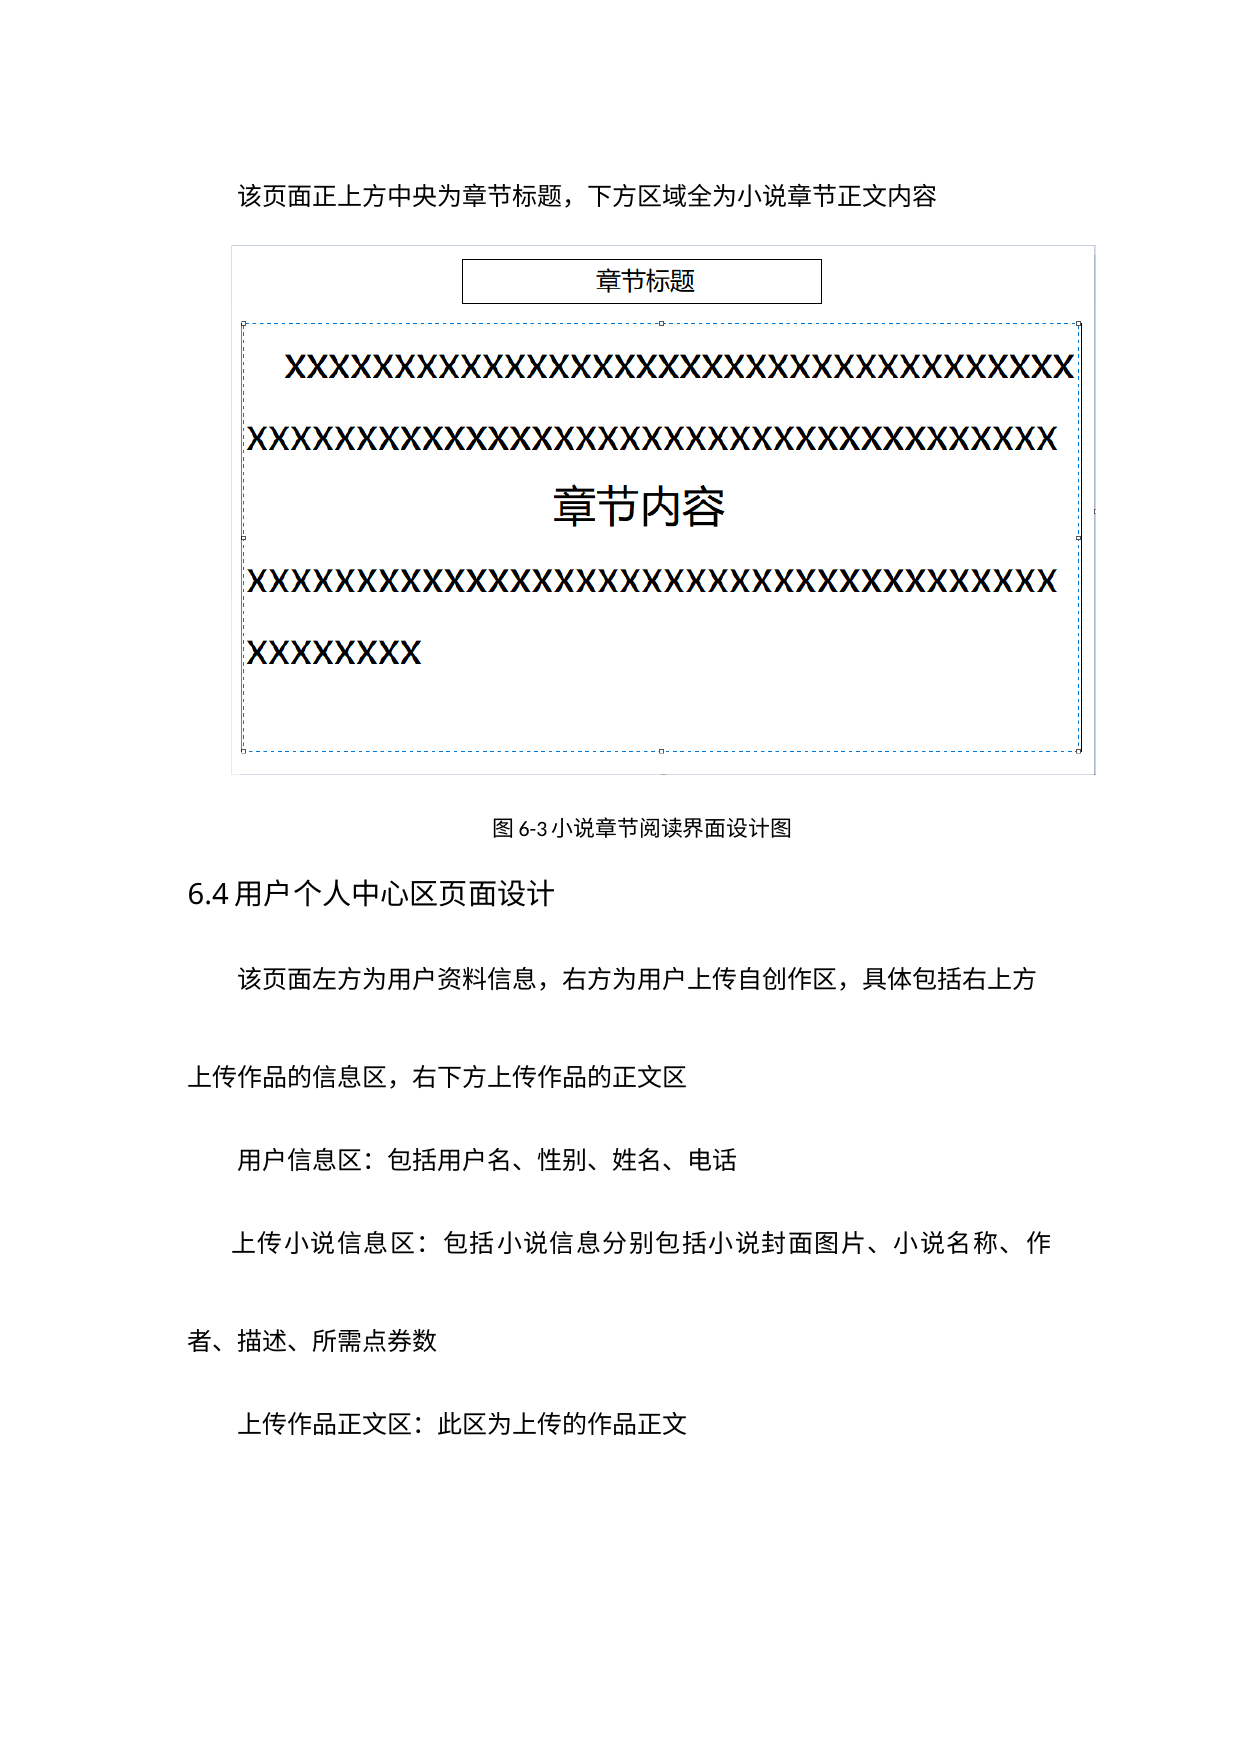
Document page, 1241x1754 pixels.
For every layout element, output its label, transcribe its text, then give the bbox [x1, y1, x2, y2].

picture [231, 245, 1096, 775]
list 该页面正上方中央为章节标题，下方区域全为小说章节正文内容 [187, 162, 1053, 227]
list 6.4用户个人中心区页面设计 [187, 859, 1053, 924]
text 图6-3小说章节阅读界面设计图 [187, 811, 1053, 843]
list 用户信息区：包括用户名、性别、姓名、电话 [187, 1126, 1053, 1191]
text 上传小说信息区：包括小说信息分别包括小说封面图片、小说名称、作者、描述、所需点券数 [187, 1209, 1053, 1372]
list 该页面左方为用户资料信息，右方为用户上传自创作区，具体包括右上方上传作品的信息区，右下方上传作品的正文区 [187, 945, 1053, 1108]
list 上传作品正文区：此区为上传的作品正文 [187, 1390, 1053, 1455]
